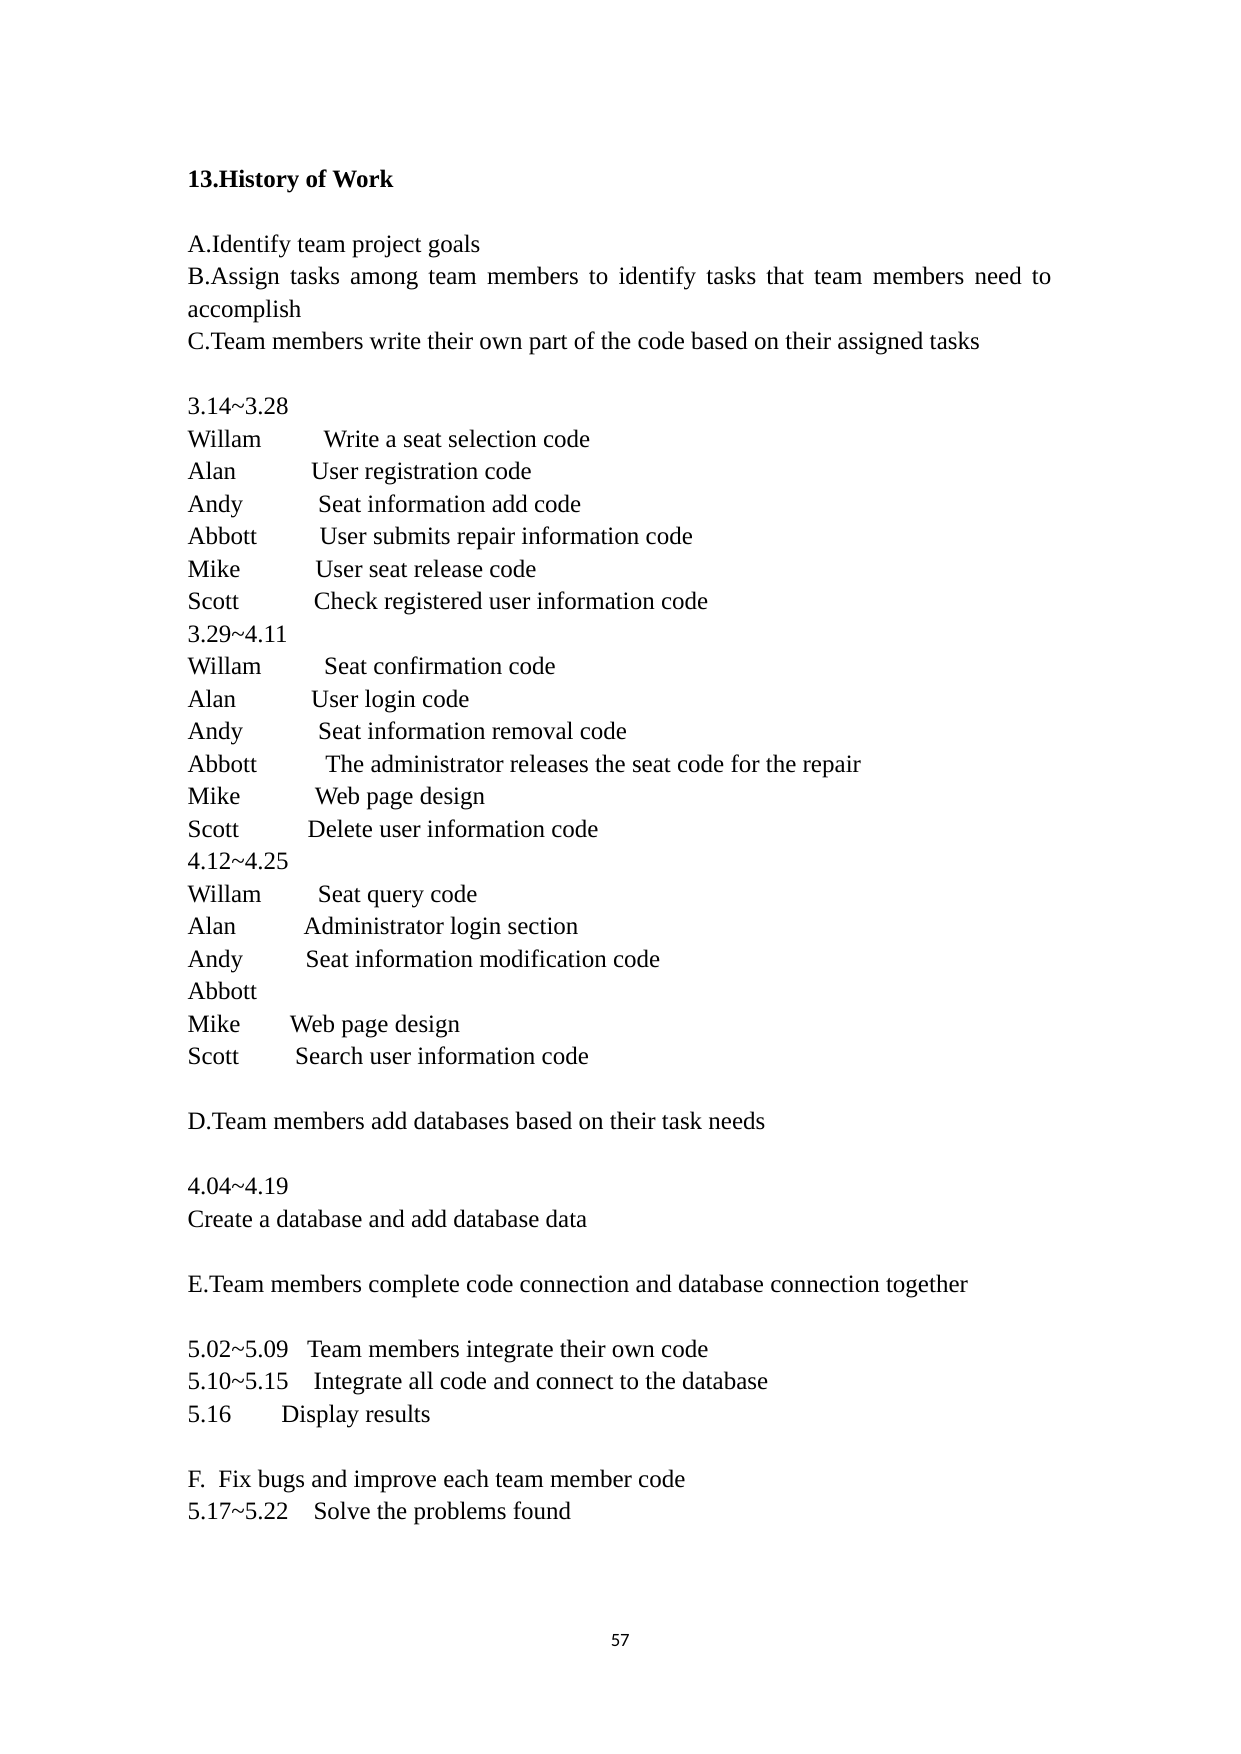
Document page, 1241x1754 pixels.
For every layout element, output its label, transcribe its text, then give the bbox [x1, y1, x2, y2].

text 3.14~3.28 [187, 389, 1053, 422]
text Willam Seat confirmation code [187, 649, 1053, 682]
text C.Team members write their own part of the code based on their assigned tasks [187, 324, 1053, 357]
text 3.29~4.11 [187, 617, 1053, 649]
text Alan User login code [187, 682, 1053, 714]
text Alan Administrator login section [187, 909, 1053, 942]
text Andy Seat information modification code [187, 942, 1053, 974]
text B.Assign tasks among team members to identify tasks that team members need to accomplish [187, 259, 1053, 324]
text Scott Search user information code [187, 1039, 1053, 1072]
text F. Fix bugs and improve each team member code [187, 1462, 1053, 1494]
text Andy Seat information removal code [187, 714, 1053, 747]
text 4.12~4.25 [187, 844, 1053, 877]
text Willam Seat query code [187, 877, 1053, 909]
text Mike User seat release code [187, 552, 1053, 584]
text 5.17~5.22 Solve the problems found [187, 1494, 1053, 1527]
text 13.History of Work [187, 162, 1053, 194]
text 5.16 Display results [187, 1397, 1053, 1429]
text 4.04~4.19 [187, 1169, 1053, 1202]
text Willam Write a seat selection code [187, 422, 1053, 454]
text Scott Delete user information code [187, 812, 1053, 844]
text Alan User registration code [187, 454, 1053, 487]
text Create a database and add database data [187, 1202, 1053, 1234]
text Mike Web page design [187, 1007, 1053, 1039]
text Mike Web page design [187, 779, 1053, 812]
text Abbott The administrator releases the seat code for the repair [187, 747, 1053, 779]
text Andy Seat information add code [187, 487, 1053, 519]
text E.Team members complete code connection and database connection together [187, 1267, 1053, 1299]
text D.Team members add databases based on their task needs [187, 1104, 1053, 1137]
text Abbott [187, 974, 1053, 1007]
text A.Identify team project goals [187, 227, 1053, 259]
text 5.02~5.09 Team members integrate their own code [187, 1332, 1053, 1364]
text 5.10~5.15 Integrate all code and connect to the database [187, 1364, 1053, 1397]
text Scott Check registered user information code [187, 584, 1053, 617]
text Abbott User submits repair information code [187, 519, 1053, 552]
